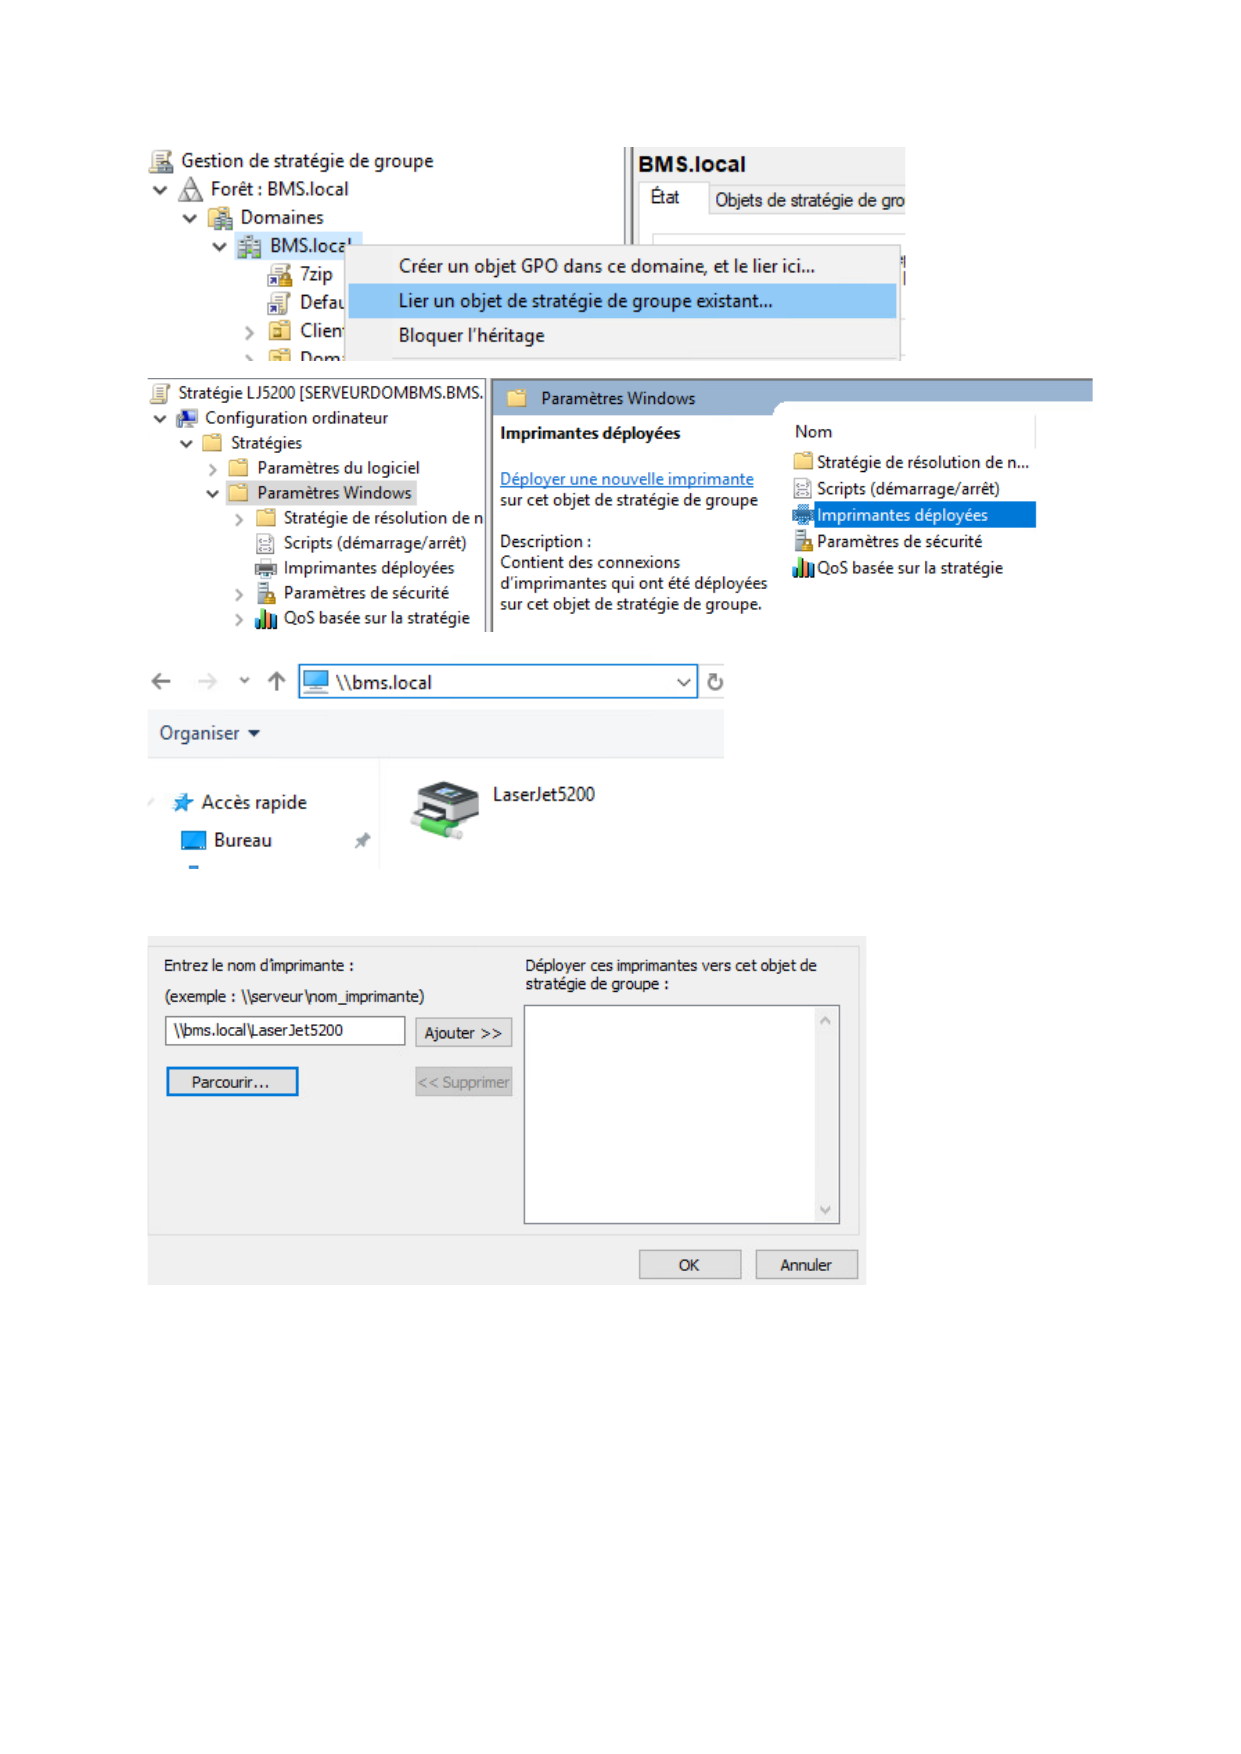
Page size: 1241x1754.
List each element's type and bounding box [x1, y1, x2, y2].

picture [147, 651, 725, 869]
picture [147, 378, 1093, 632]
picture [147, 936, 867, 1285]
picture [147, 147, 906, 361]
